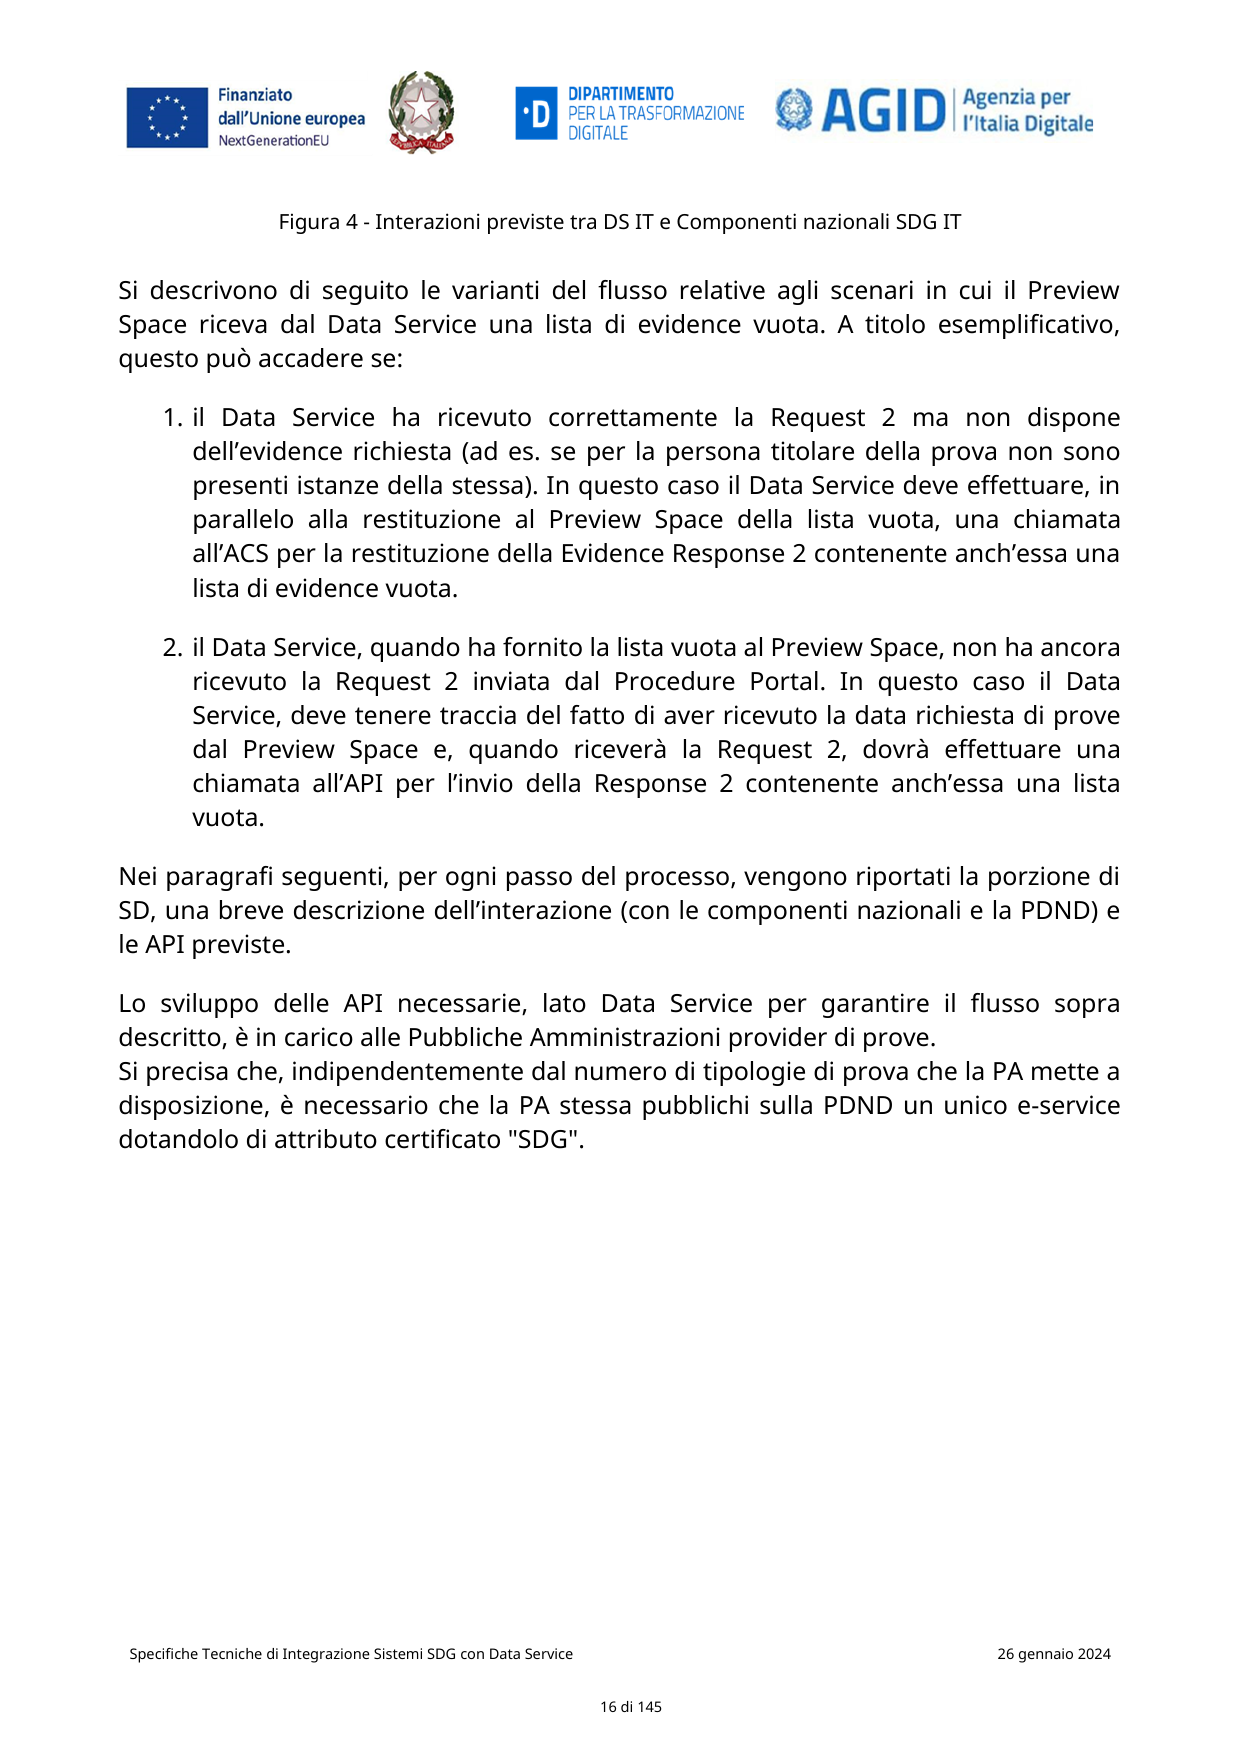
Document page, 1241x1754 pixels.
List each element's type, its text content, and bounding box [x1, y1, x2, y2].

list il Data Service ha ricevuto correttamente la Request 2 ma non dispone dell’evidence richiesta (ad es. se per la persona titolare della prova non sono presenti istanze della stessa). In questo caso il Data Service deve effettuare, in parallelo alla restituzione al Preview Space della lista vuota, una chiamata all’ACS per la restituzione della Evidence Response 2 contenente anch’essa una lista di evidence vuota. [162, 400, 1122, 604]
text Nei paragrafi seguenti, per ogni passo del processo, vengono riportati la porzione di SD, una breve descrizione dell’interazione (con le componenti nazionali e la PDND) e le API previste. [118, 859, 1122, 961]
text Si descrivono di seguito le varianti del flusso relative agli scenari in cui il Preview Space riceva dal Data Service una lista di evidence vuota. A titolo esemplificativo, questo può accadere se: [118, 273, 1122, 375]
list il Data Service, quando ha fornito la lista vuota al Preview Space, non ha ancora ricevuto la Request 2 inviata dal Procedure Portal. In questo caso il Data Service, deve tenere traccia del fatto di aver ricevuto la data richiesta di prove dal Preview Space e, quando riceverà la Request 2, dovrà effettuare una chiamata all’API per l’invio della Response 2 contenente anch’essa una lista vuota. [162, 629, 1122, 834]
text Lo sviluppo delle API necessarie, lato Data Service per garantire il flusso sopra descritto, è in carico alle Pubbliche Amministrazioni provider di prove. Si precisa che, indipendentemente dal numero di tipologie di prova che la PA mette a disposizione, è necessario che la PA stessa pubblichi sulla PDND un unico e-service dotandolo di attributo certificato "SDG". [118, 986, 1122, 1156]
text Figura 4 - Interazioni previste tra DS IT e Componenti nazionali SDG IT [118, 207, 1122, 235]
picture [118, 71, 1094, 157]
